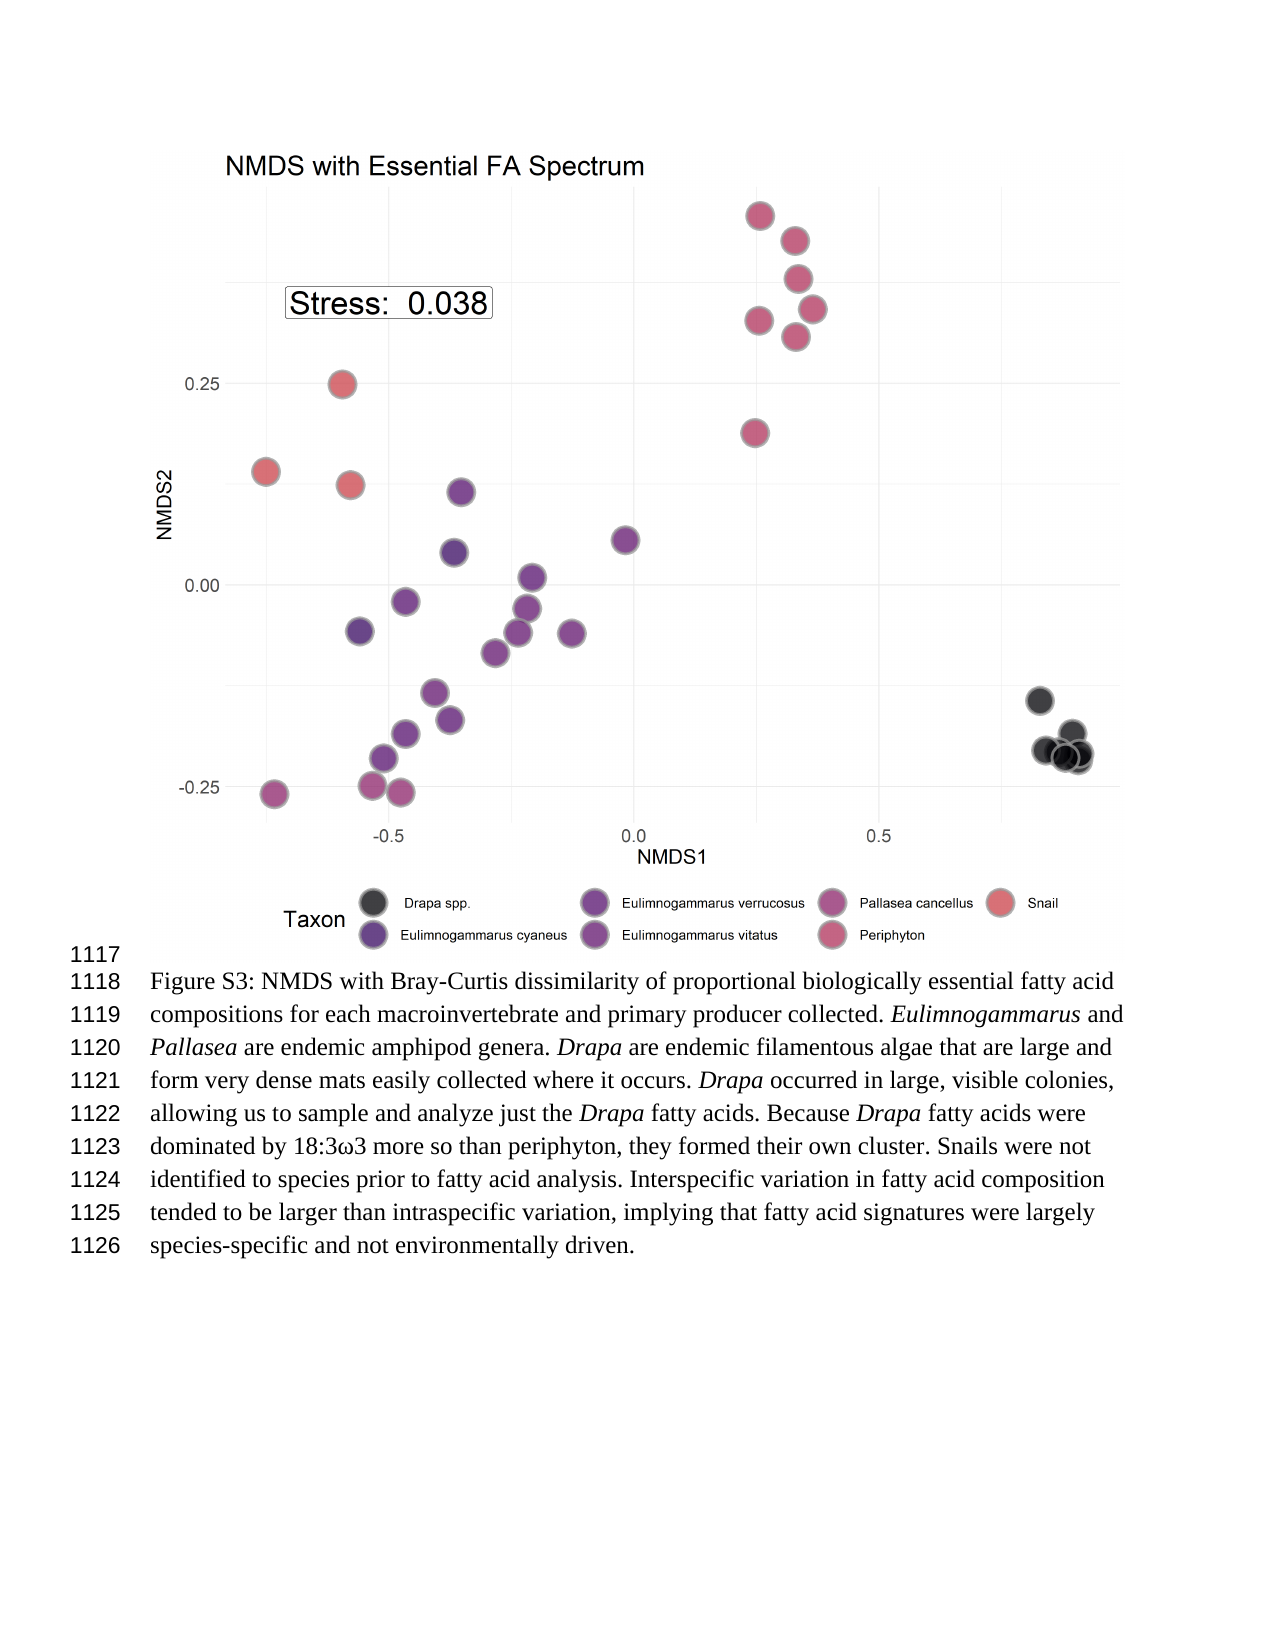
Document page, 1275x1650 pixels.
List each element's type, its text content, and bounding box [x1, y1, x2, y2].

text Figure S3: NMDS with Bray-Curtis dissimilarity of proportional biologically essential fatty acid compositions for each macroinvertebrate and primary producer collected. Eulimnogammarus and Pallasea are endemic amphipod genera. Drapa are endemic filamentous algae that are large and form very dense mats easily collected where it occurs. Drapa occurred in large, visible colonies, allowing us to sample and analyze just the Drapa fatty acids. Because Drapa fatty acids were dominated by 18:3ω3 more so than periphyton, they formed their own cluster. Snails were not identified to species prior to fatty acid analysis. Interspecific variation in fatty acid composition tended to be larger than intraspecific variation, implying that fatty acid signatures were largely species-specific and not environmentally driven. [150, 966, 1125, 1259]
picture [150, 150, 1125, 963]
